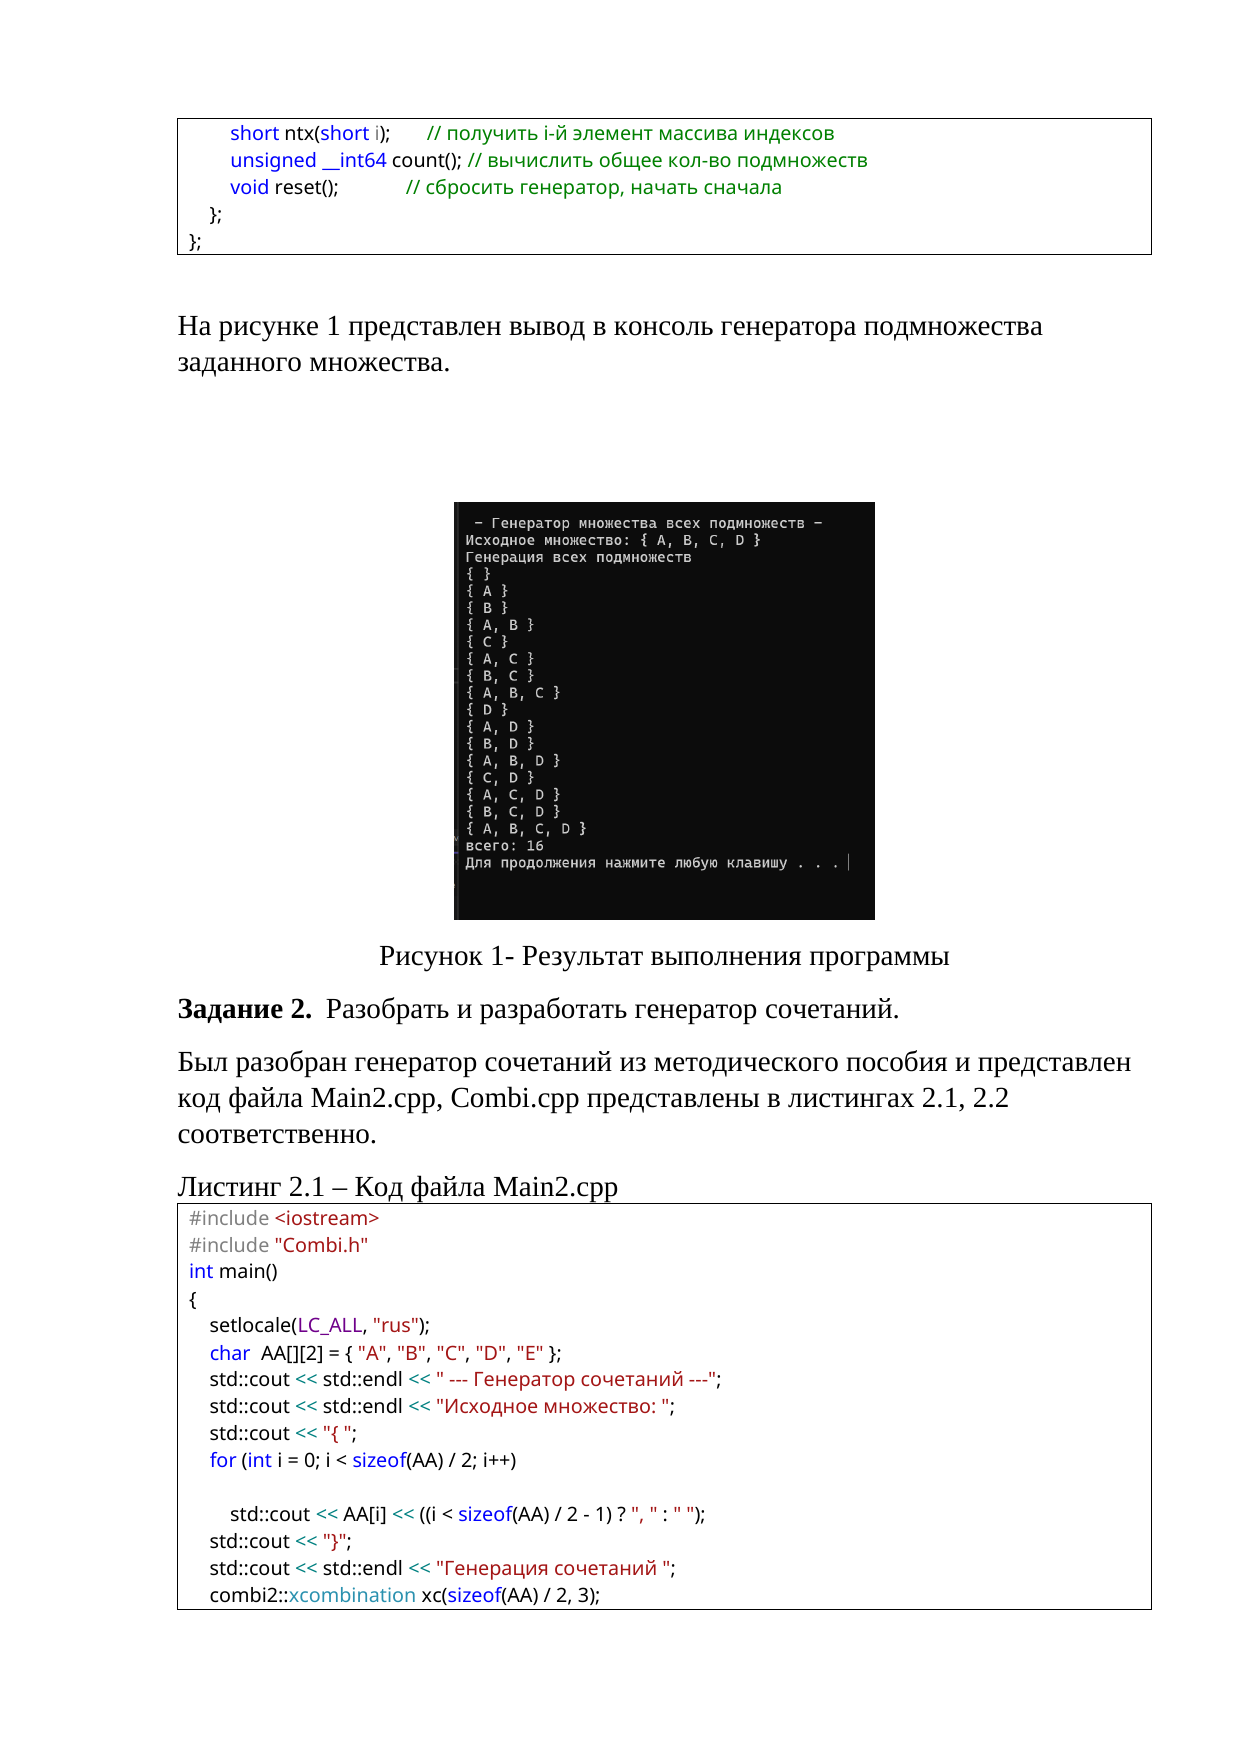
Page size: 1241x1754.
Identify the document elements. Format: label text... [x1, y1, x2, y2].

picture [454, 502, 875, 920]
text Листинг 2.1 – Код файла Main2.cpp [177, 1169, 1152, 1203]
text Рисунок 1- Результат выполнения программы [177, 938, 1152, 972]
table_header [178, 119, 1151, 254]
text Задание 2. Разобрать и разработать генератор сочетаний. [177, 991, 1152, 1025]
text Был разобран генератор сочетаний из методического пособия и представлен код файла Main2.cpp, Combi.cpp представлены в листингах 2.1, 2.2 соответственно. [177, 1044, 1152, 1150]
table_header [178, 1204, 1151, 1608]
text На рисунке 1 представлен вывод в консоль генератора подмножества заданного множества. [177, 308, 1152, 378]
